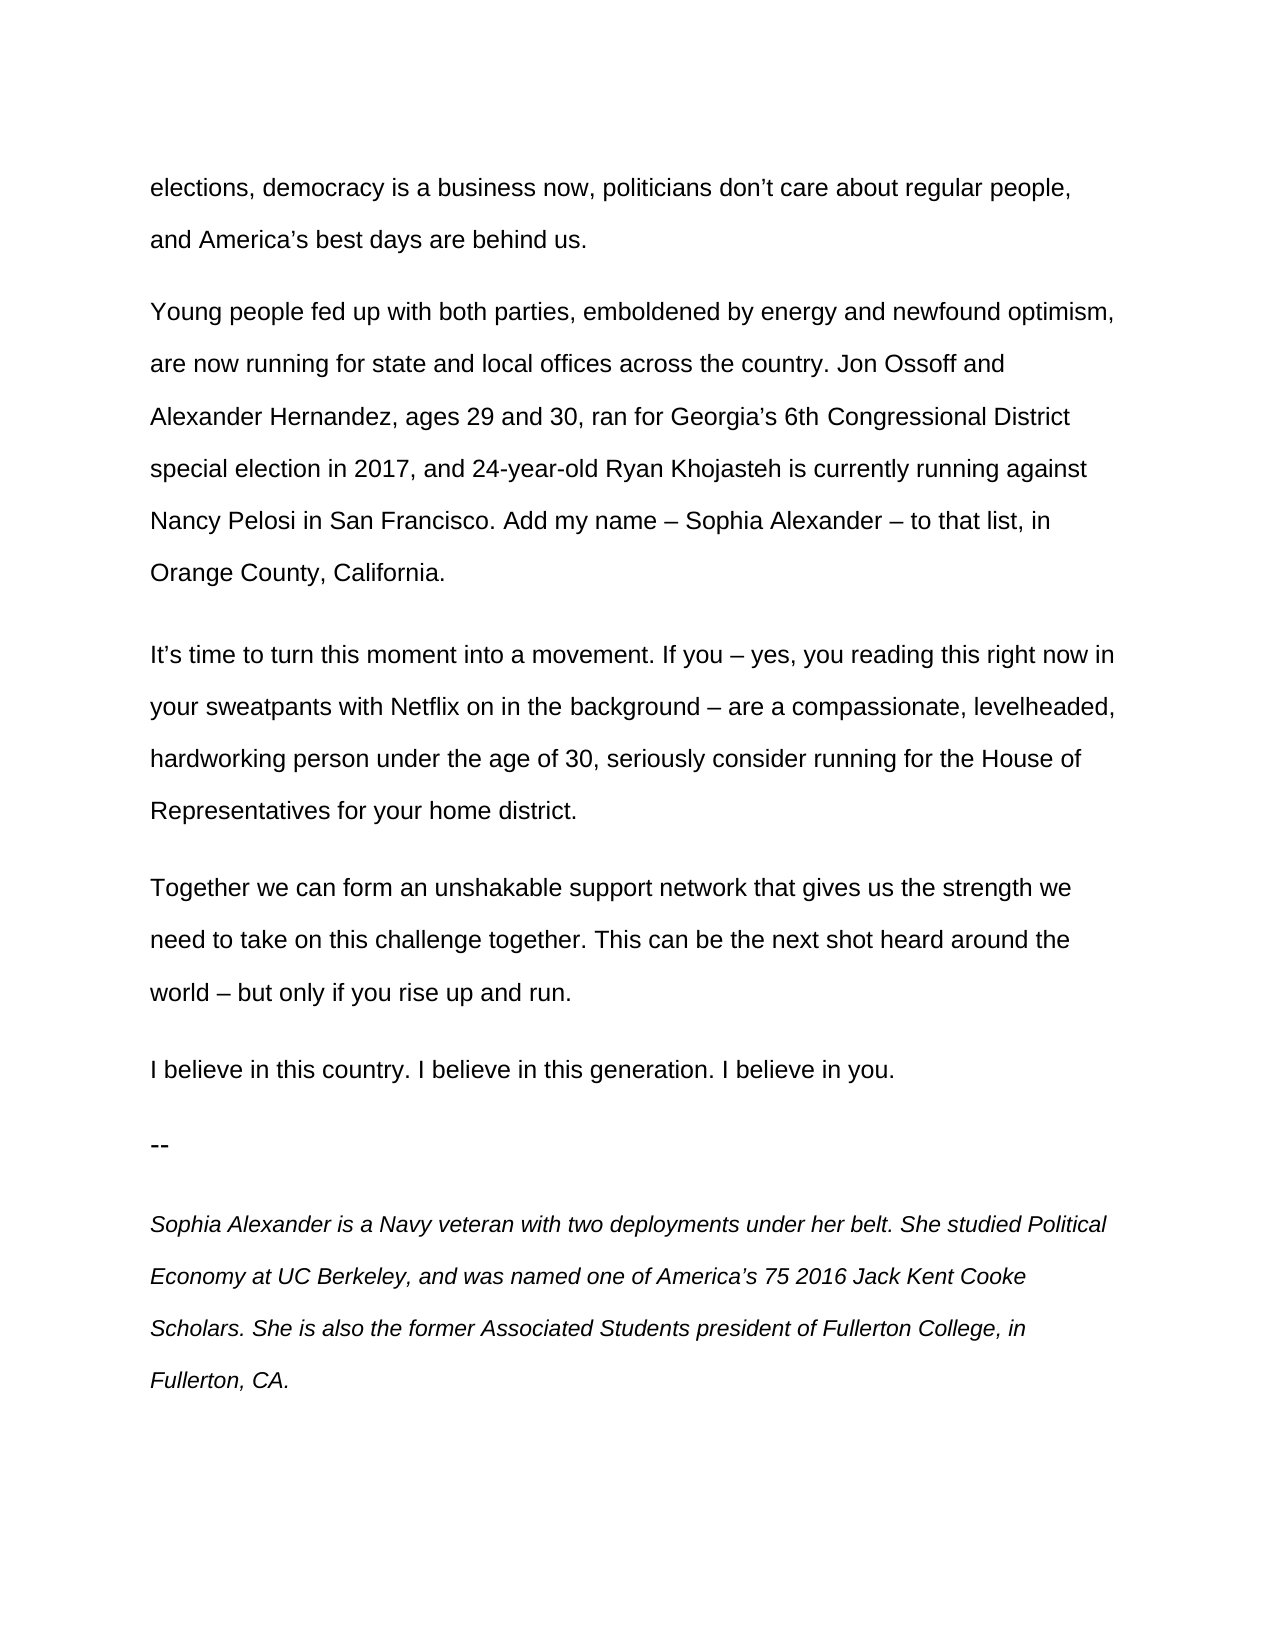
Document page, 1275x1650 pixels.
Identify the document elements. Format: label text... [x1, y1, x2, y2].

text Sophia Alexander is a Navy veteran with two deployments under her belt. She studied Political Economy at UC Berkeley, and was named one of America’s 75 2016 Jack Kent Cooke Scholars. She is also the former Associated Students president of Fullerton College, in Fullerton, CA. [150, 1185, 1125, 1394]
text I believe in this country. I believe in this generation. I believe in you. [150, 1031, 1125, 1083]
text -- [150, 1108, 1125, 1160]
text Together we can form an unshakable support network that gives us the strength we need to take on this challenge together. This can be the next shot heard around the world – but only if you rise up and run. [150, 850, 1125, 1006]
text Young people fed up with both parties, emboldened by energy and newfound optimism, are now running for state and local offices across the country. Jon Ossoff and Alexander Hernandez, ages 29 and 30, ran for Georgia’s 6th Congressional District special election in 2017, and 24-year-old Ryan Khojasteh is currently running against Nancy Pelosi in San Francisco. Add my name – Sophia Alexander – to that list, in Orange County, California. [150, 279, 1125, 592]
text It’s time to turn this moment into a movement. If you – yes, you reading this right now in your sweatpants with Netflix on in the background – are a compassionate, levelheaded, hardworking person under the age of 30, seriously consider running for the House of Representatives for your home district. [150, 617, 1125, 825]
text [150, 150, 1125, 254]
